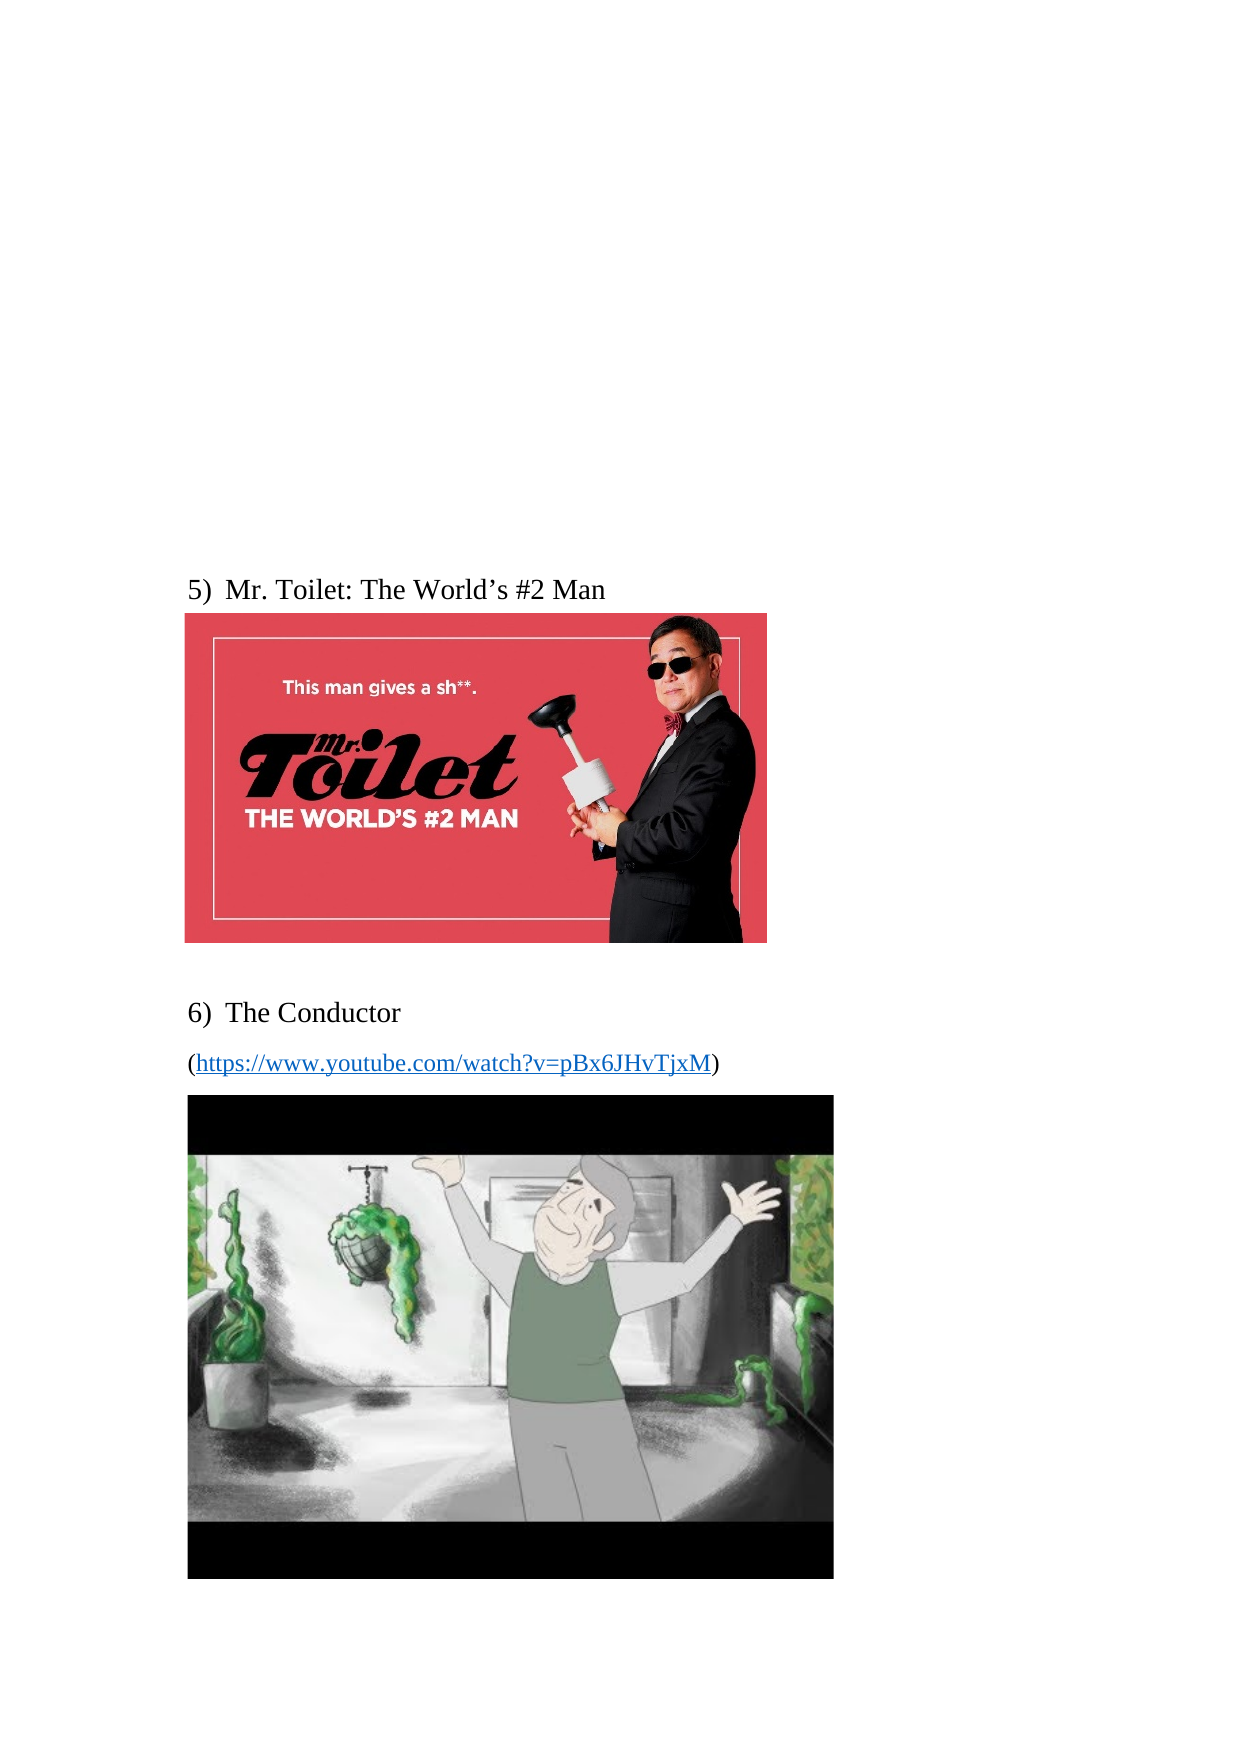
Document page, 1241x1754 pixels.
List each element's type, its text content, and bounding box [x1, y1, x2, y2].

picture [187, 1095, 834, 1579]
list The Conductor [187, 995, 1090, 1028]
list Mr. Toilet: The World’s #2 Man [187, 572, 1090, 606]
picture [182, 613, 767, 941]
text (https://www.youtube.com/watch?v=pBx6JHvTjxM) [150, 1048, 1090, 1077]
